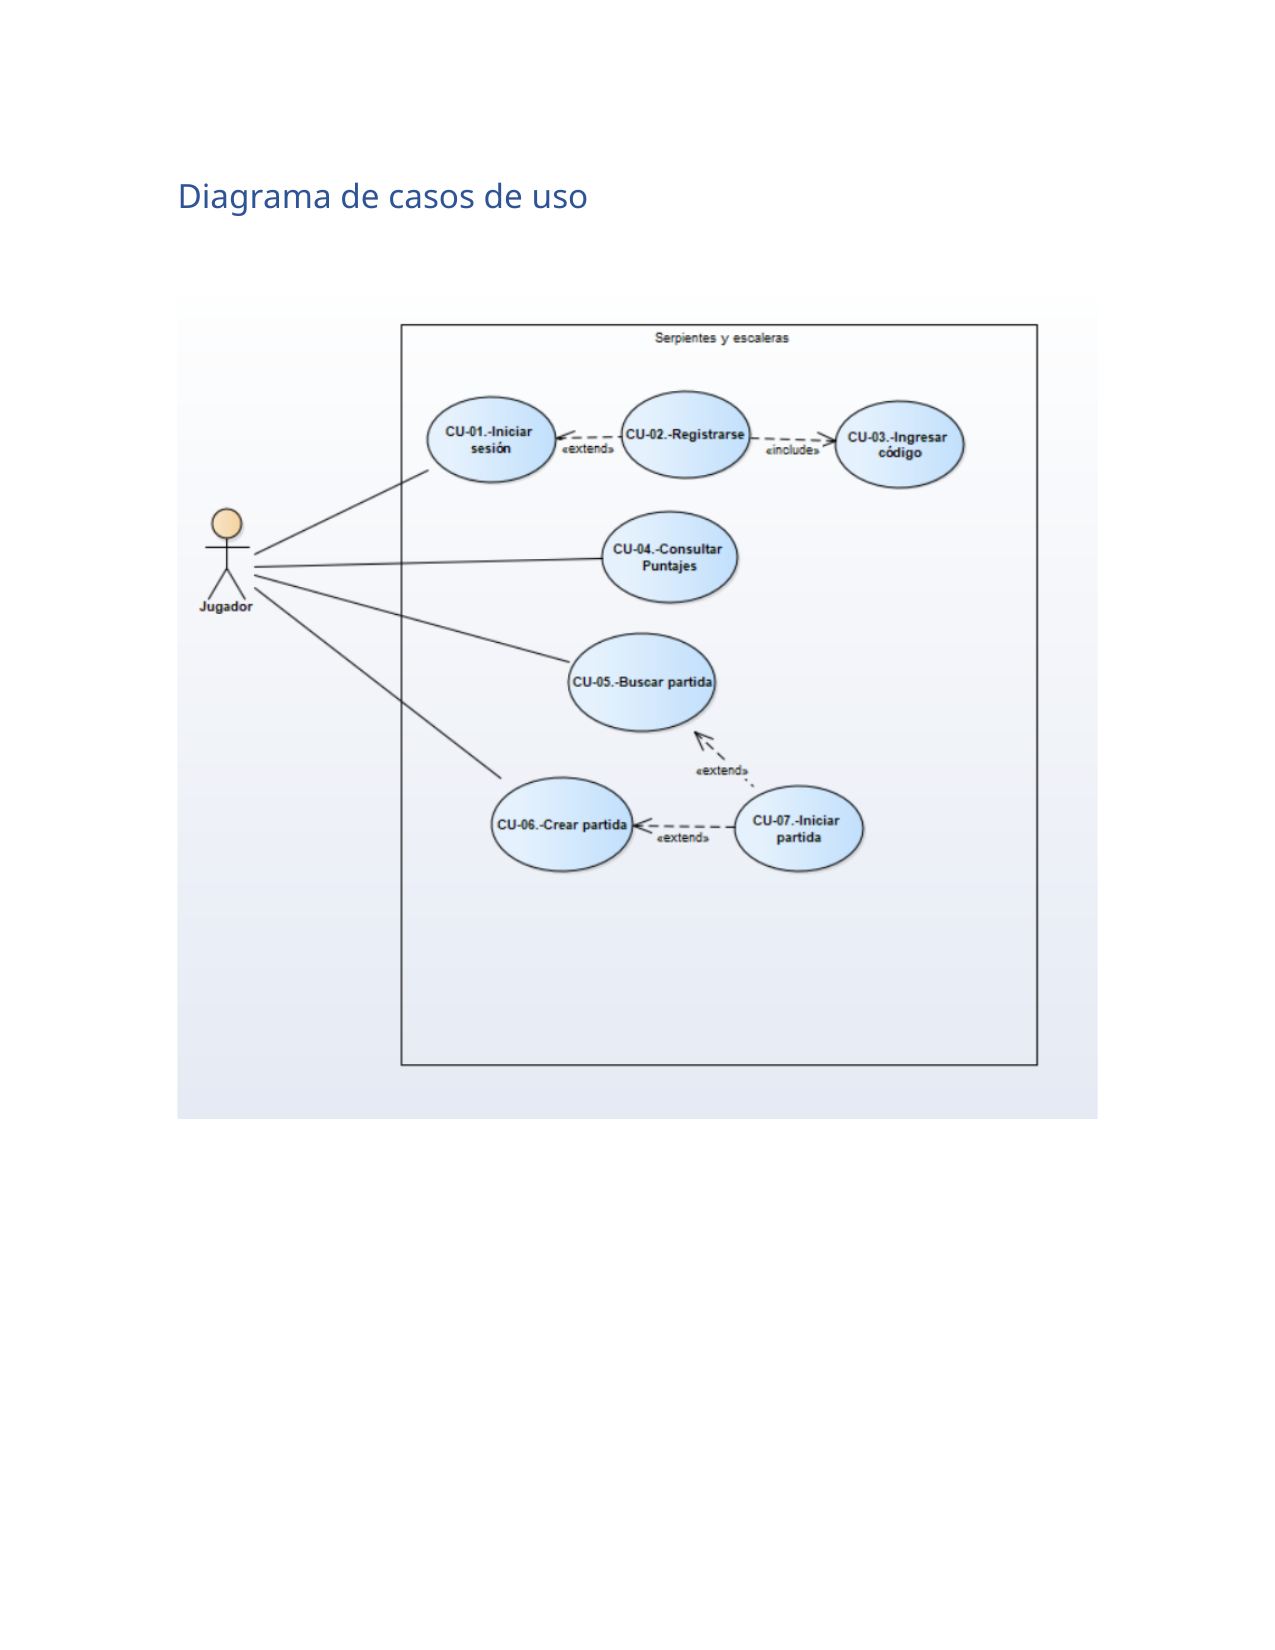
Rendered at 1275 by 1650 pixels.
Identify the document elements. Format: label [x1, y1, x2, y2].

picture [177, 297, 1098, 1119]
